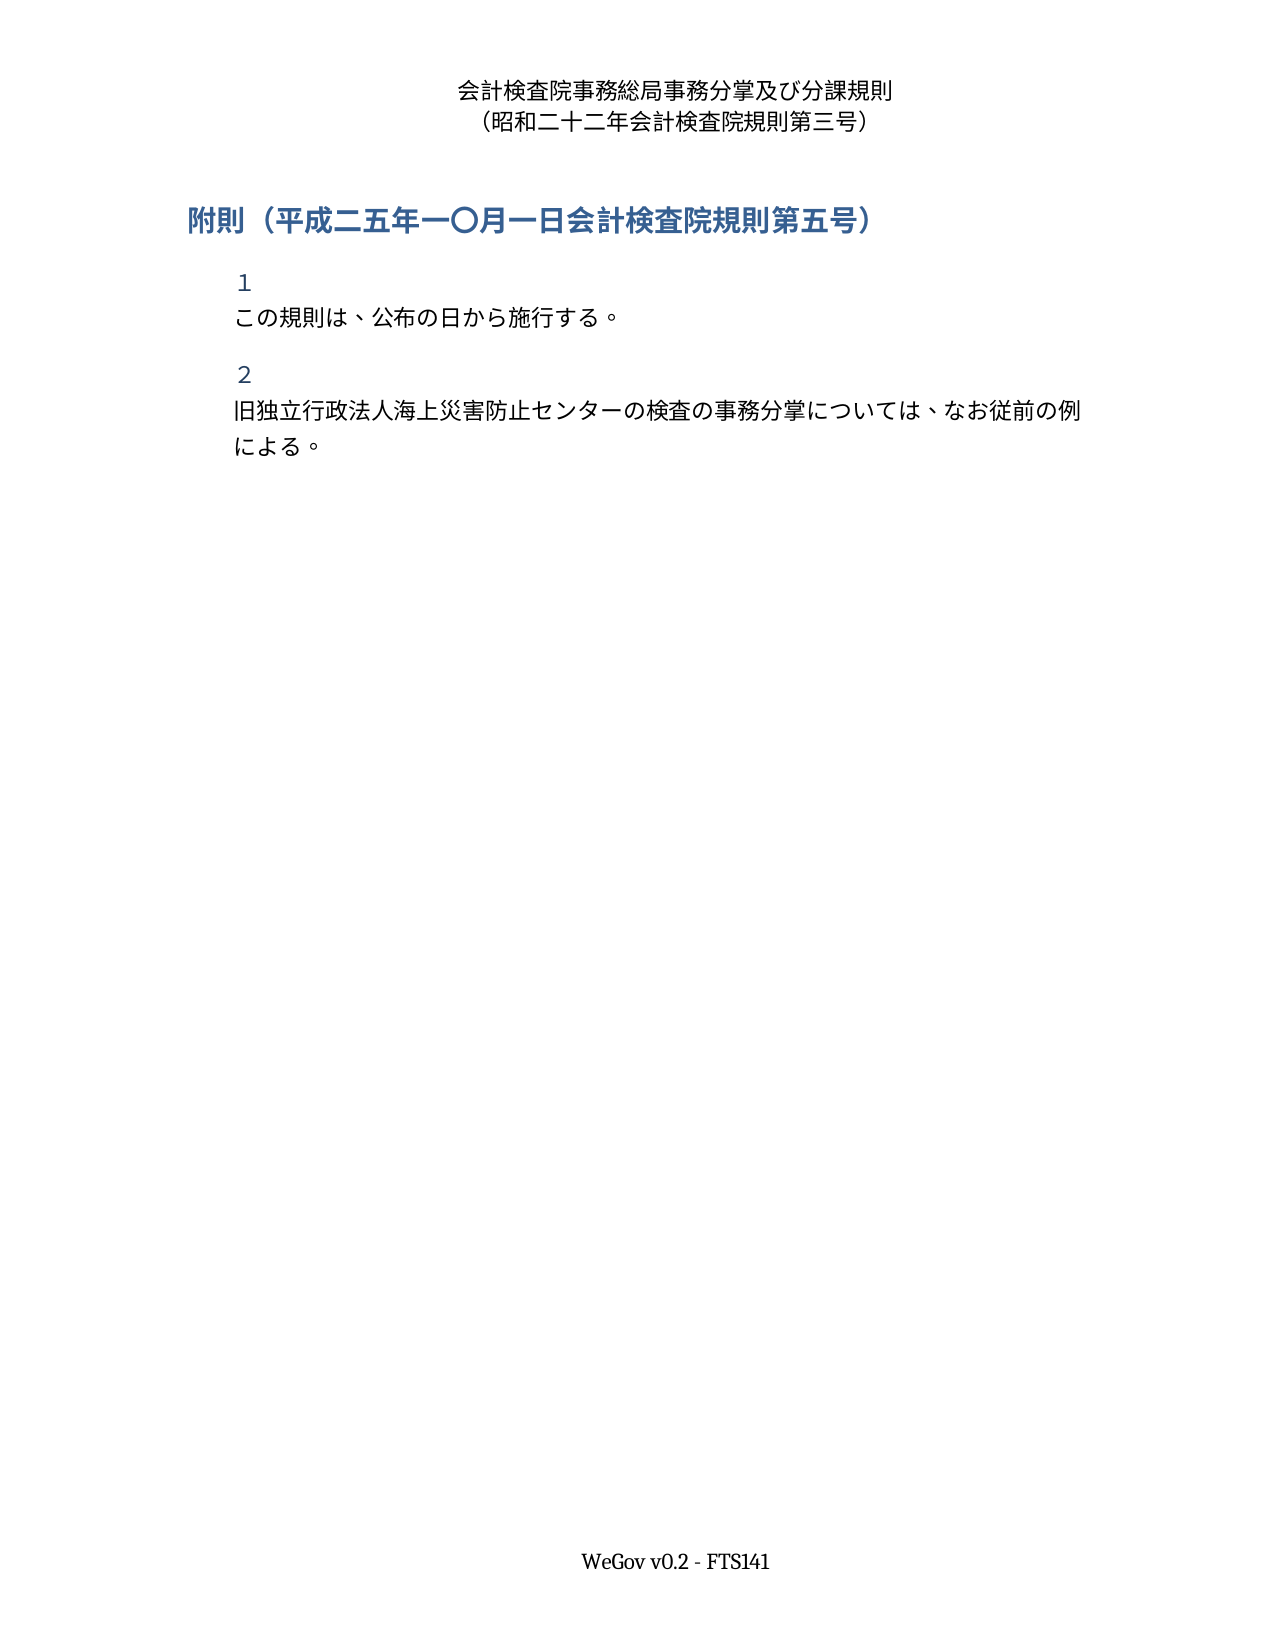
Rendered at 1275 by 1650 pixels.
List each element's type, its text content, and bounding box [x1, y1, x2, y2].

subtitle １ [233, 266, 1087, 298]
text 旧独立行政法人海上災害防止センターの検査の事務分掌については、なお従前の例による。 [233, 395, 1087, 462]
text この規則は、公布の日から施行する。 [233, 302, 1087, 334]
subtitle 附則（平成二五年一〇月一日会計検査院規則第五号） [187, 200, 1087, 240]
subtitle ２ [233, 359, 1087, 390]
